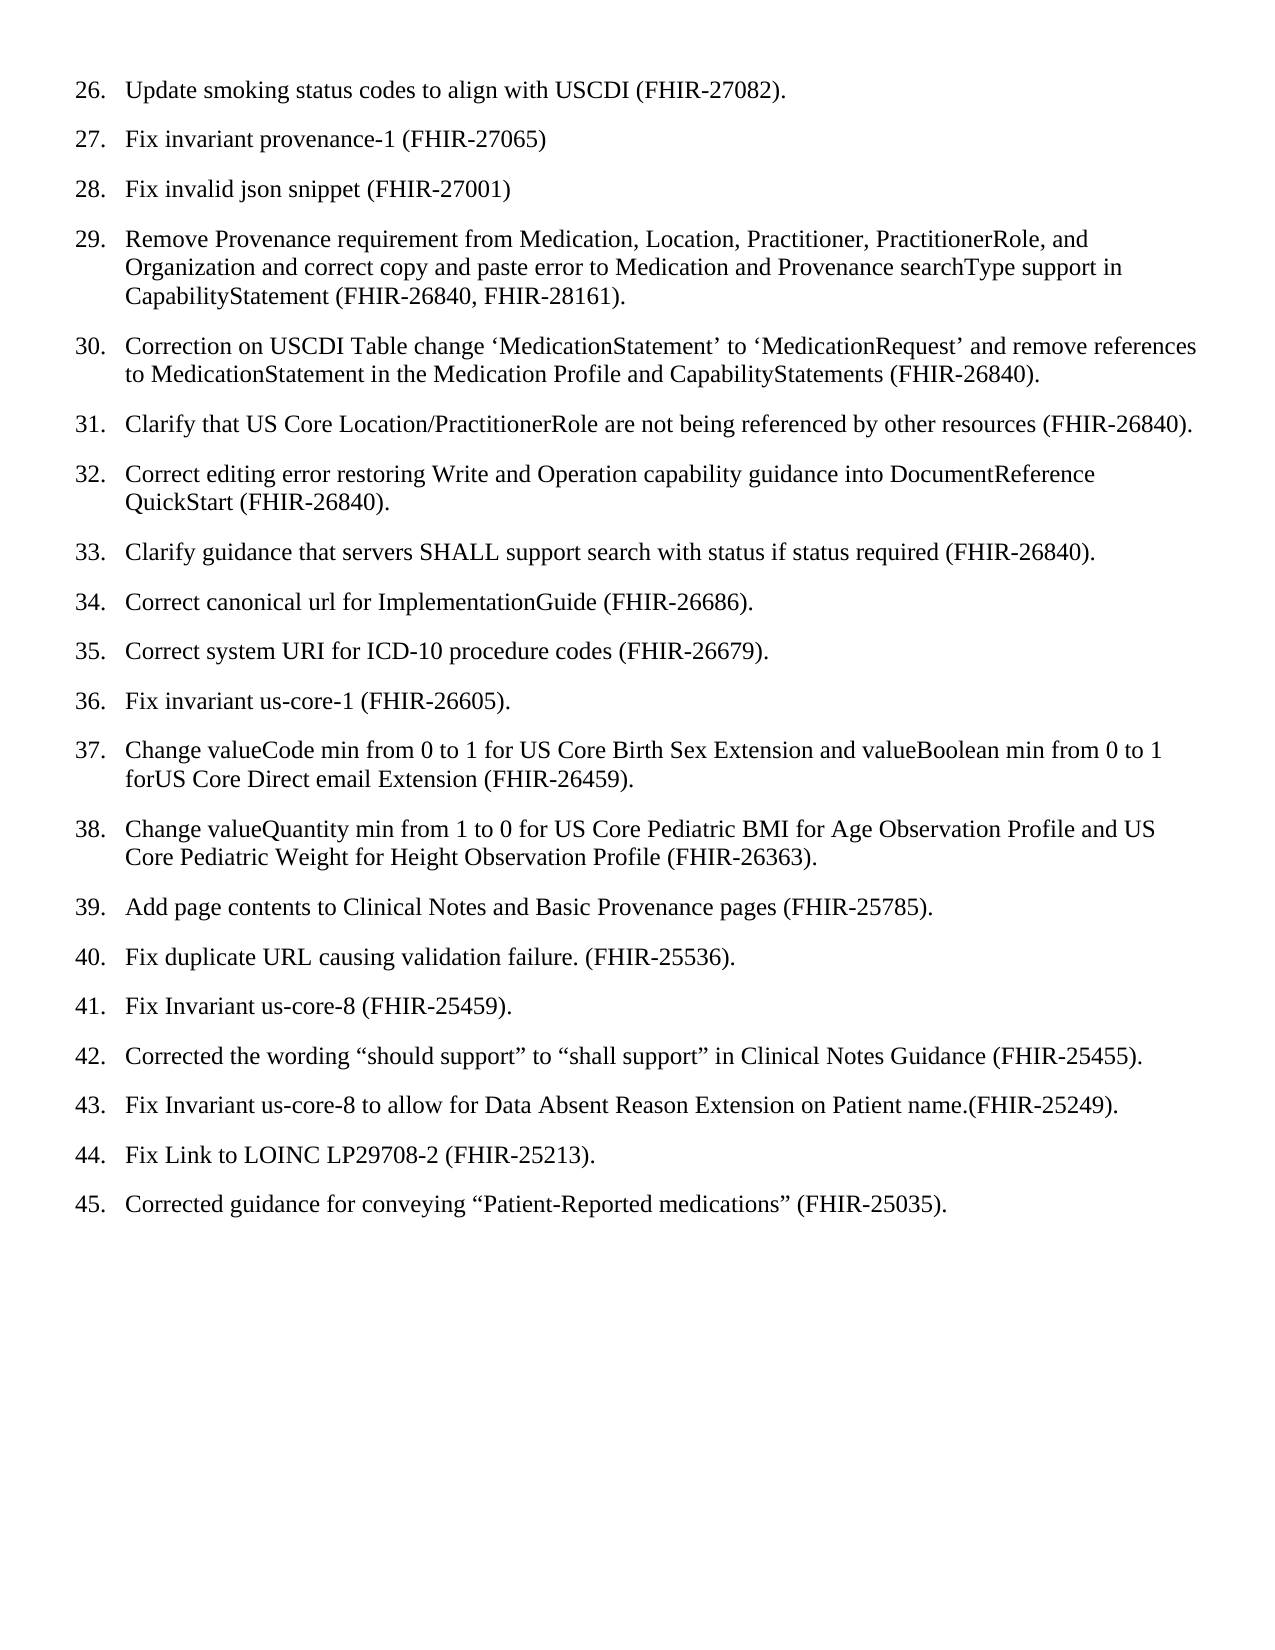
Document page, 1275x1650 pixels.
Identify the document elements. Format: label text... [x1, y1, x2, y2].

list Add page contents to Clinical Notes and Basic Provenance pages (FHIR-25785). [75, 892, 1200, 921]
list Fix invariant provenance-1 (FHIR-27065) [75, 124, 1200, 153]
list Correct editing error restoring Write and Operation capability guidance into DocumentReference QuickStart (FHIR-26840). [75, 459, 1200, 516]
list Corrected guidance for conveying “Patient-Reported medications” (FHIR-25035). [75, 1189, 1200, 1218]
list Clarify that US Core Location/PractitionerRole are not being referenced by other resources (FHIR-26840). [75, 409, 1200, 438]
list Fix invalid json snippet (FHIR-27001) [75, 174, 1200, 203]
list Correction on USCDI Table change ‘MedicationStatement’ to ‘MedicationRequest’ and remove references to MedicationStatement in the Medication Profile and CapabilityStatements (FHIR-26840). [75, 331, 1200, 388]
list Update smoking status codes to align with USCDI (FHIR-27082). [75, 75, 1200, 104]
list Change valueQuantity min from 1 to 0 for US Core Pediatric BMI for Age Observation Profile and US Core Pediatric Weight for Height Observation Profile (FHIR-26363). [75, 814, 1200, 871]
list Corrected the wording “should support” to “shall support” in Clinical Notes Guidance (FHIR-25455). [75, 1041, 1200, 1069]
list Fix invariant us-core-1 (FHIR-26605). [75, 686, 1200, 714]
list Fix Invariant us-core-8 to allow for Data Absent Reason Extension on Patient name.(FHIR-25249). [75, 1090, 1200, 1119]
list Remove Provenance requirement from Medication, Location, Practitioner, PractitionerRole, and Organization and correct copy and paste error to Medication and Provenance searchType support in CapabilityStatement (FHIR-26840, FHIR-28161). [75, 224, 1200, 310]
list Clarify guidance that servers SHALL support search with status if status required (FHIR-26840). [75, 537, 1200, 566]
list Fix Link to LOINC LP29708-2 (FHIR-25213). [75, 1140, 1200, 1169]
list Fix Invariant us-core-8 (FHIR-25459). [75, 991, 1200, 1020]
list Change valueCode min from 0 to 1 for US Core Birth Sex Extension and valueBoolean min from 0 to 1 forUS Core Direct email Extension (FHIR-26459). [75, 735, 1200, 793]
list Correct canonical url for ImplementationGuide (FHIR-26686). [75, 587, 1200, 615]
list Correct system URI for ICD-10 procedure codes (FHIR-26679). [75, 636, 1200, 665]
list Fix duplicate URL causing validation failure. (FHIR-25536). [75, 942, 1200, 970]
